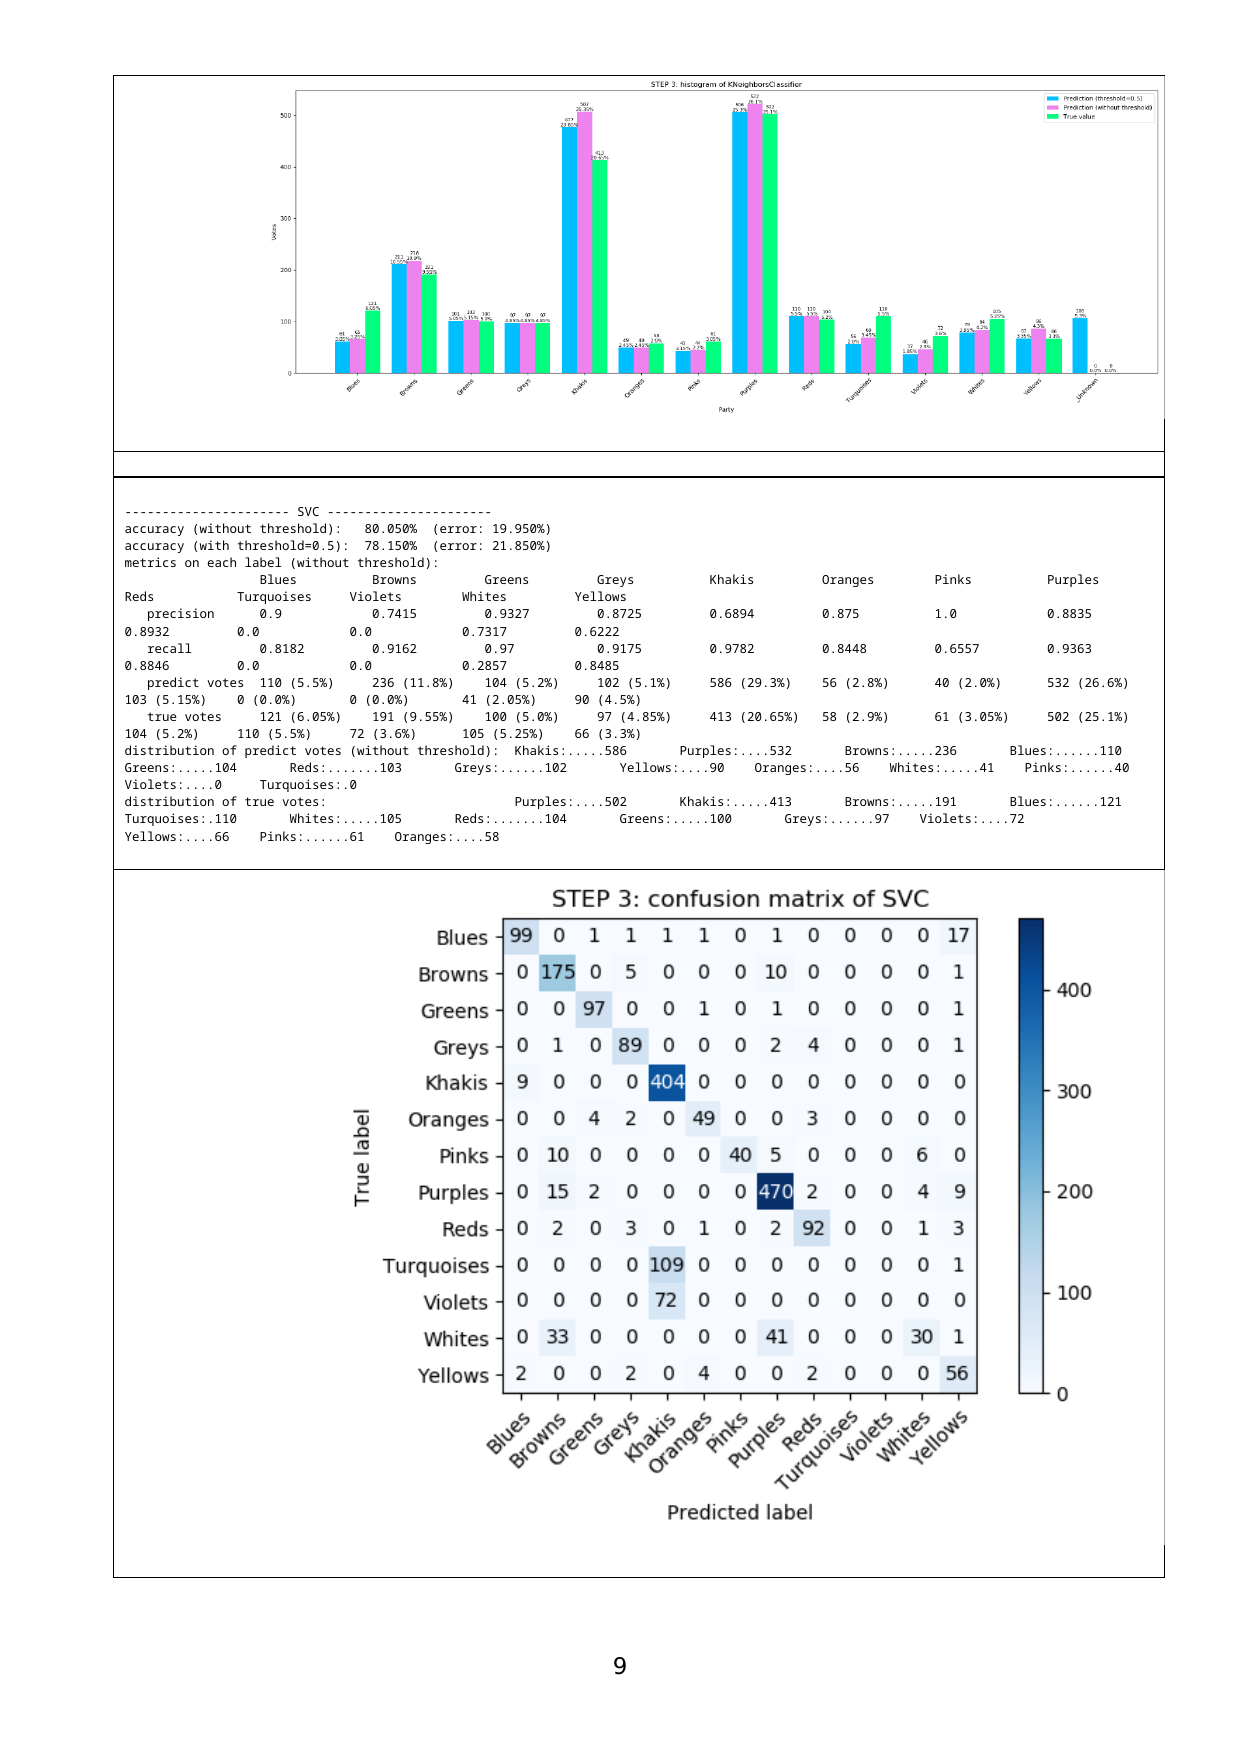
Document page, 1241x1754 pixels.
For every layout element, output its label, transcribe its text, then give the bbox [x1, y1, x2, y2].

table_cell [114, 452, 1164, 476]
picture [265, 870, 1165, 1545]
picture [265, 76, 1165, 419]
table_cell [114, 870, 1164, 1577]
table_cell [114, 76, 1164, 451]
